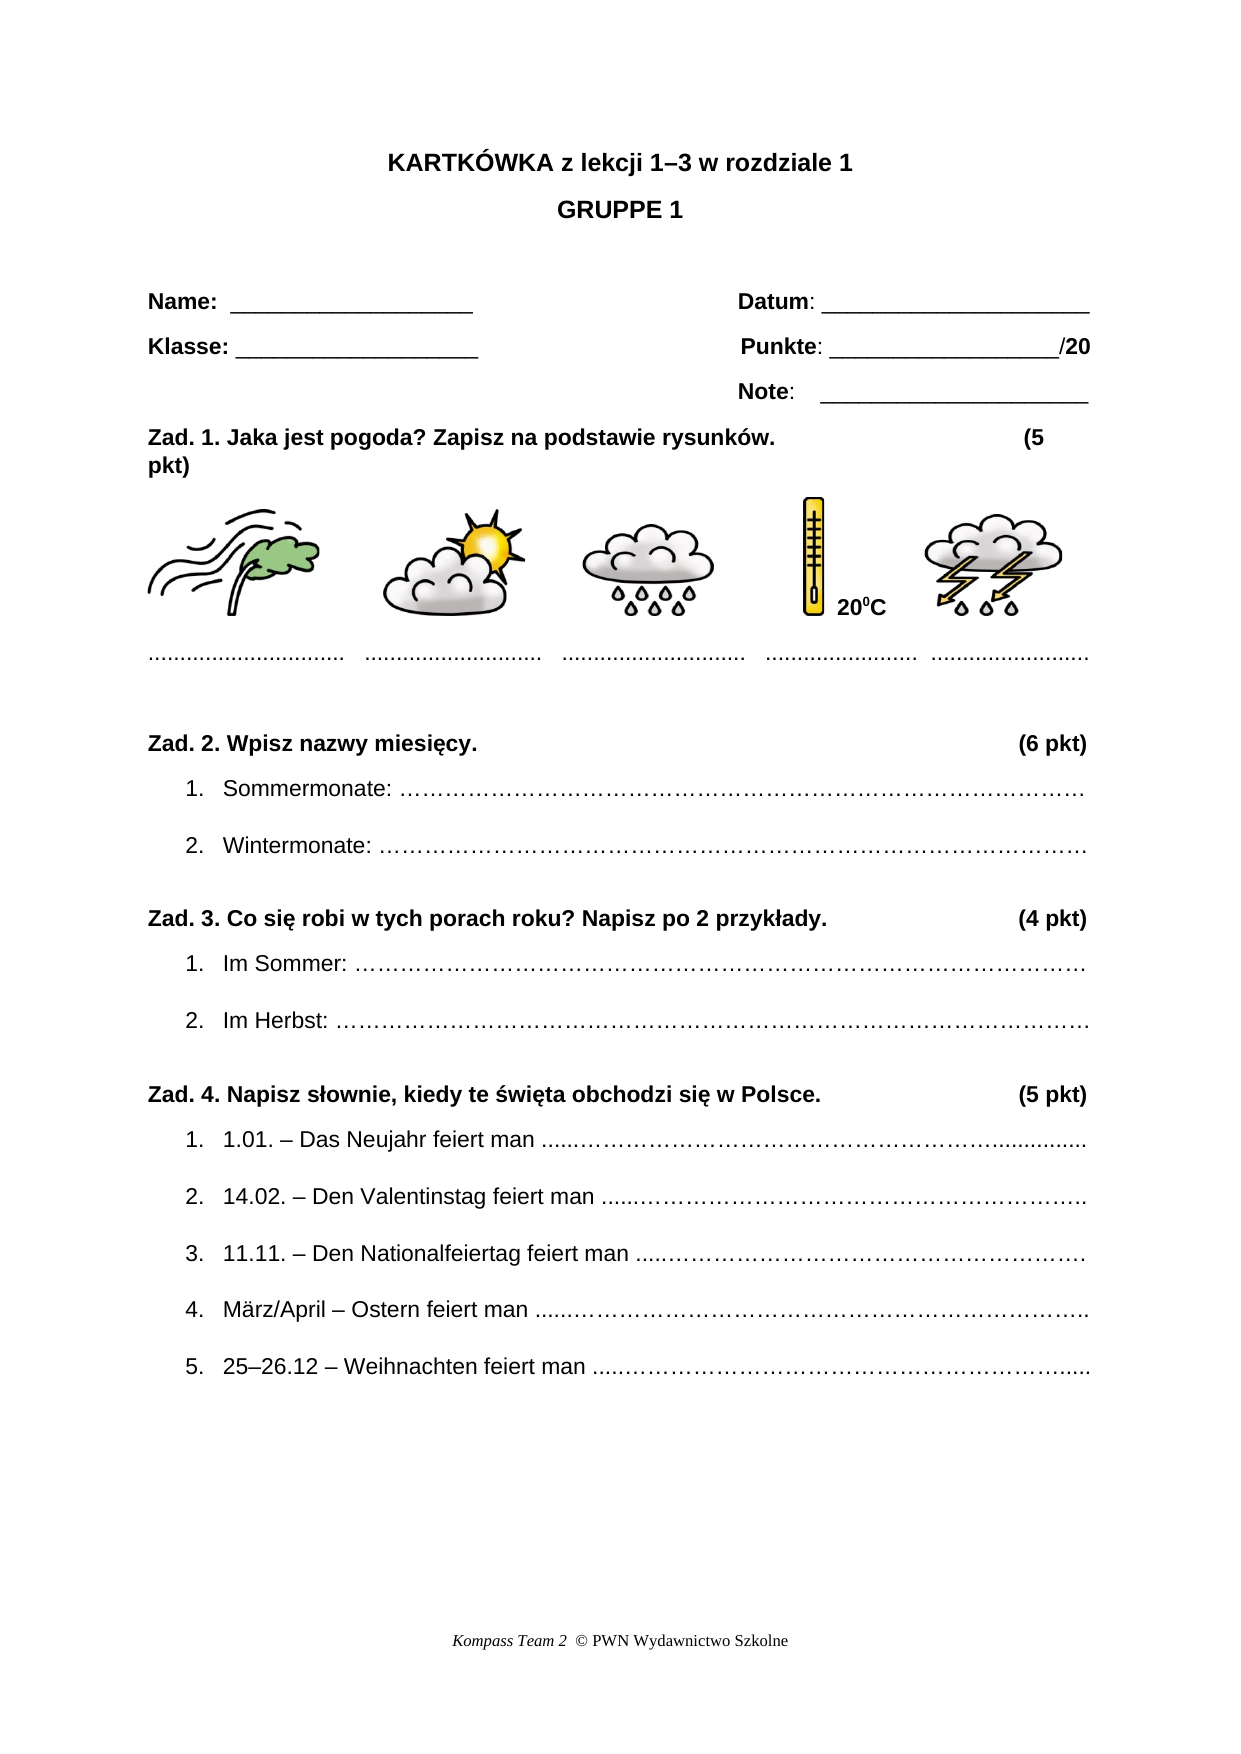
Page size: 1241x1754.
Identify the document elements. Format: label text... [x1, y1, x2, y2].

text Zad. 4. Napisz słownie, kiedy te święta obchodzi się w Polsce. (5 pkt) [148, 1081, 1093, 1107]
list März/April – Ostern feiert man ......………………………………………………………….. [185, 1296, 1093, 1323]
text Zad. 1. Jaka jest pogoda? Zapisz na podstawie rysunków. (5 pkt) [148, 423, 1093, 478]
list 25–26.12 – Weihnachten feiert man .....…………………………………………………..... [185, 1353, 1093, 1379]
list 11.11. – Den Nationalfeiertag feiert man .....………………………………………………. [185, 1239, 1093, 1266]
picture [924, 514, 1063, 616]
text Klasse: ___________________ Punkte: __________________/20 [148, 333, 1093, 359]
list Wintermonate: ………………………………………………………………………………… [185, 832, 1093, 858]
text ............................... ............................ ............................. ........................ ......................... [148, 639, 1093, 666]
list Im Herbst: ……………………………………………………………………………………… [185, 1007, 1093, 1033]
text Zad. 3. Co się robi w tych porach roku? Napisz po 2 przykłady. (4 pkt) [148, 905, 1093, 931]
list 14.02. – Den Valentinstag feiert man ......………………………………………………….. [185, 1183, 1093, 1209]
text Note: _____________________ [148, 378, 1093, 405]
picture [147, 509, 320, 616]
list Im Sommer: …………………………………………………………………………………… [185, 950, 1093, 977]
picture [582, 524, 714, 616]
text KARTKÓWKA z lekcji 1–3 w rozdziale 1 [148, 148, 1093, 176]
picture [803, 497, 825, 616]
text Name: ___________________ Datum: _____________________ [148, 288, 1093, 314]
list 1.01. – Das Neujahr feiert man ......………………………………………………............... [185, 1126, 1093, 1152]
text GRUPPE 1 [148, 195, 1093, 224]
list Sommermonate: ……………………………………………………………………………… [185, 775, 1093, 801]
text Zad. 2. Wpisz nazwy miesięcy. (6 pkt) [148, 729, 1093, 756]
picture [383, 509, 526, 616]
